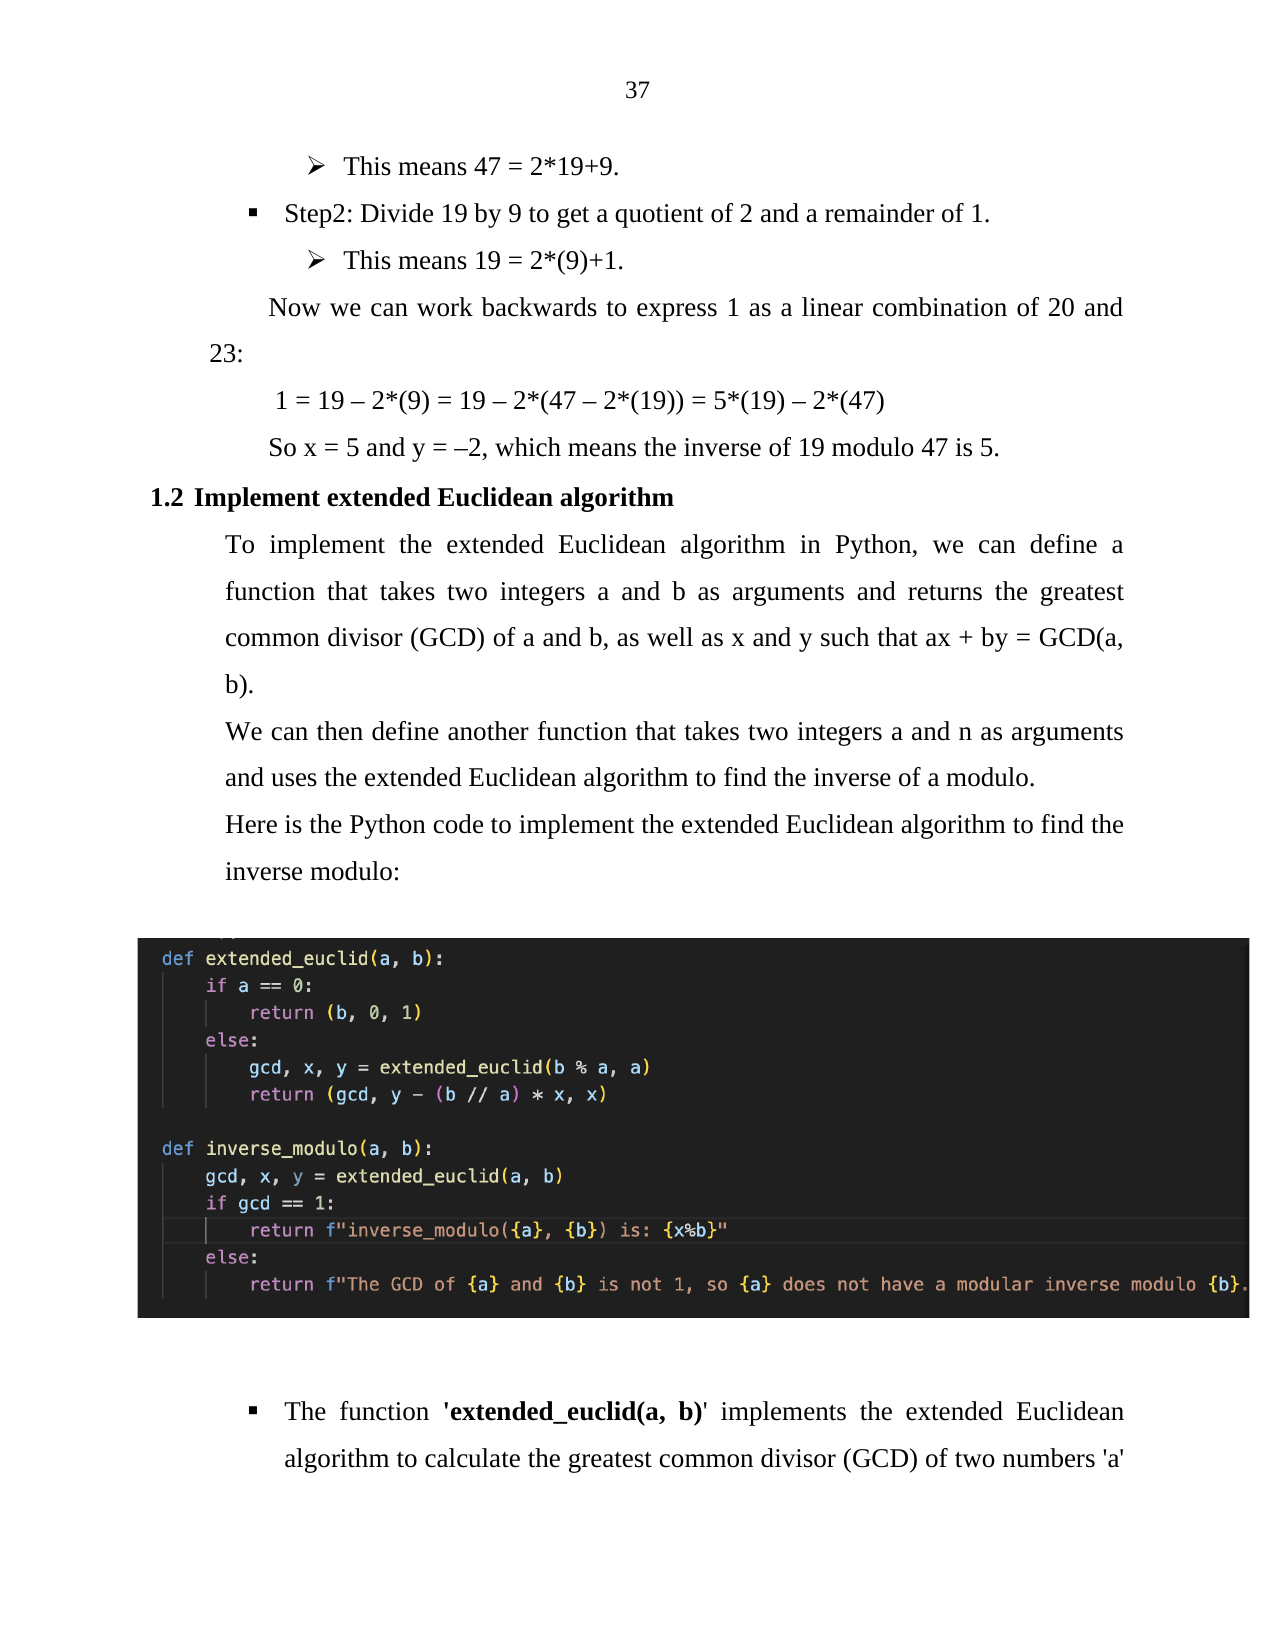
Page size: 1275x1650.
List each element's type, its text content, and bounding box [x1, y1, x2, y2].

list This means 47 = 2*19+9. [306, 150, 1125, 181]
text We can then define another function that takes two integers a and n as arguments and uses the extended Euclidean algorithm to find the inverse of a modulo. [225, 715, 1125, 793]
text Now we can work backwards to express 1 as a linear combination of 20 and 23: [209, 291, 1125, 368]
text Here is the Python code to implement the extended Euclidean algorithm to find the inverse modulo: [225, 808, 1125, 886]
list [247, 1395, 1125, 1473]
picture [137, 938, 1250, 1318]
text So x = 5 and y = –2, which means the inverse of 19 modulo 47 is 5. [209, 431, 1125, 462]
list This means 19 = 2*(9)+1. [306, 244, 1125, 275]
list Step2: Divide 19 by 9 to get a quotient of 2 and a remainder of 1. [247, 197, 1125, 228]
text To implement the extended Euclidean algorithm in Python, we can define a function that takes two integers a and b as arguments and returns the greatest common divisor (GCD) of a and b, as well as x and y such that ax + by = GCD(a, b). [225, 528, 1125, 699]
text 1 = 19 – 2*(9) = 19 – 2*(47 – 2*(19)) = 5*(19) – 2*(47) [268, 384, 1125, 415]
list Implement extended Euclidean algorithm [150, 481, 1125, 513]
